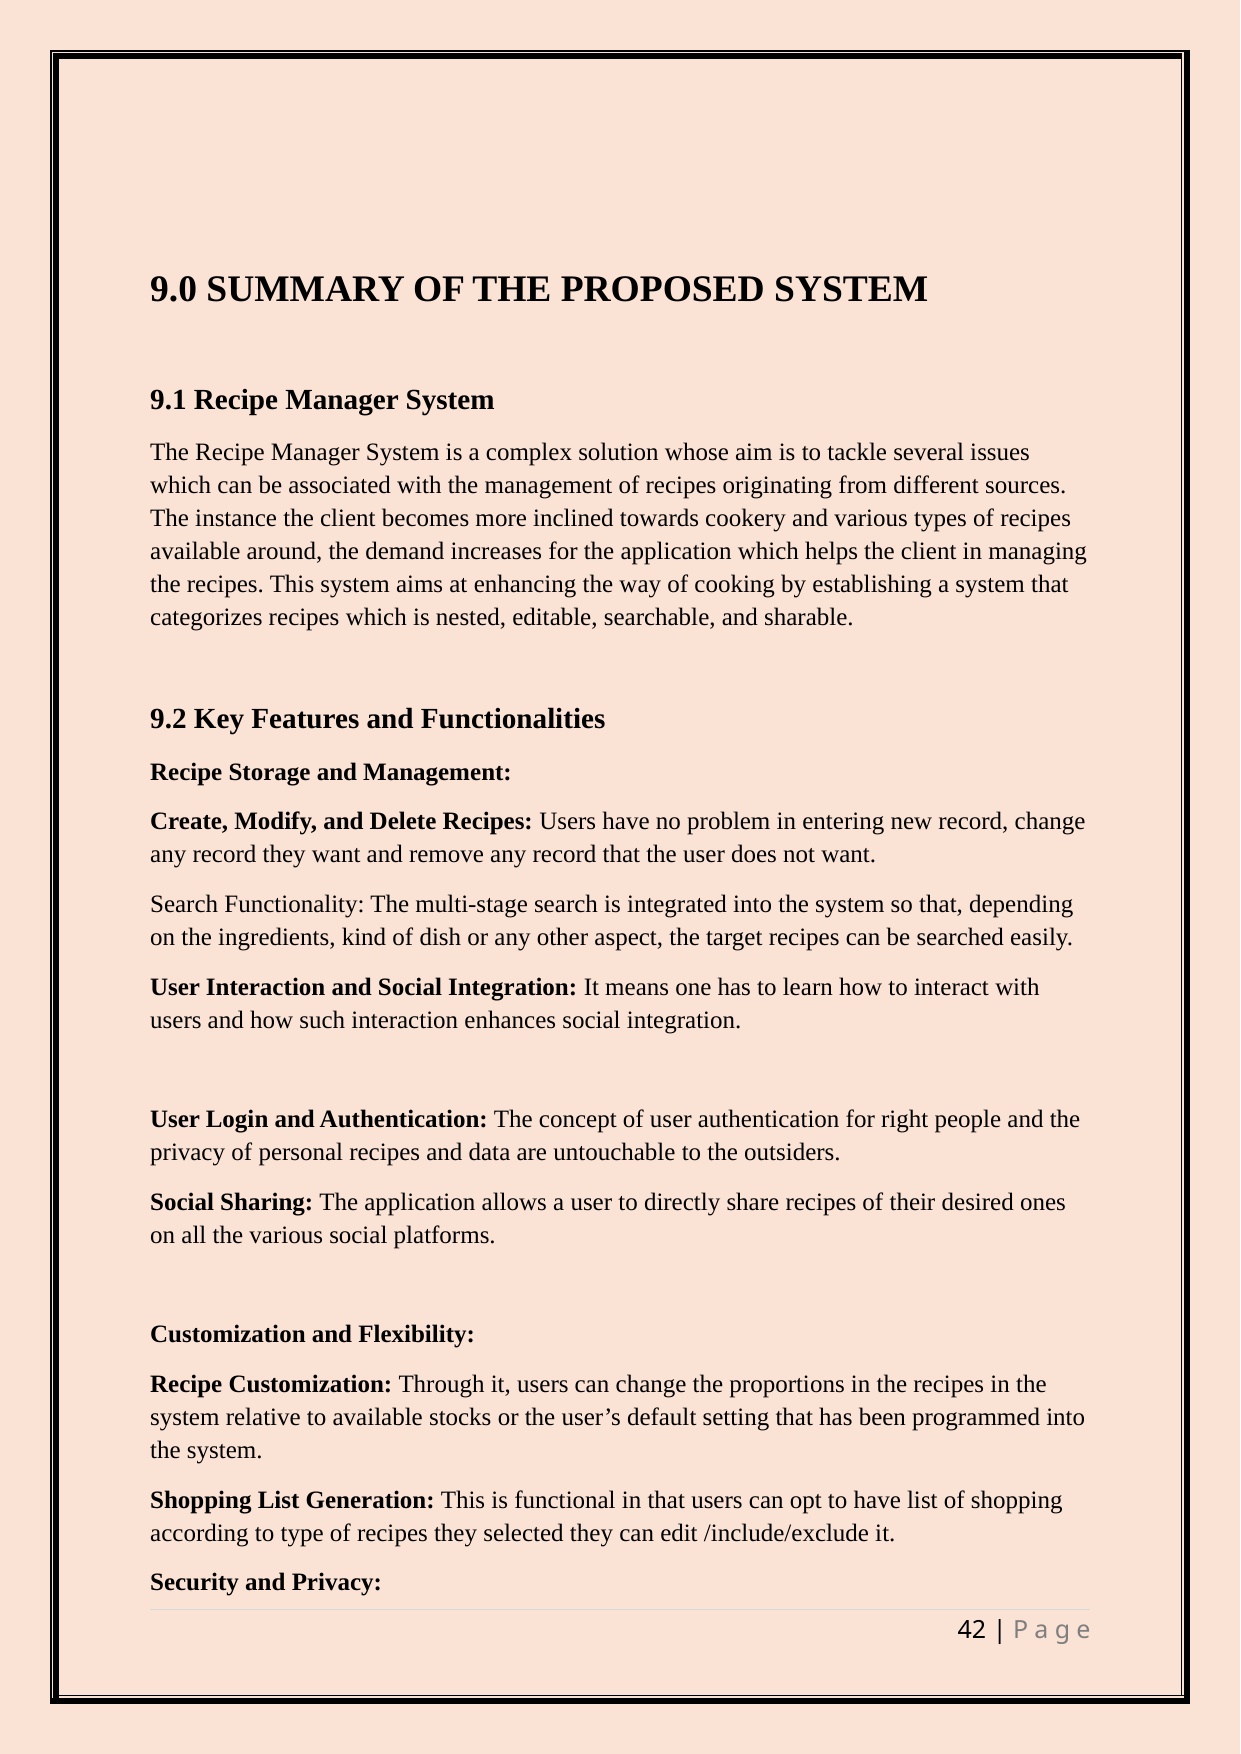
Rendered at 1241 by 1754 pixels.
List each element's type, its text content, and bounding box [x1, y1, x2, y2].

text Search Functionality: The multi-stage search is integrated into the system so that, depending on the ingredients, kind of dish or any other aspect, the target recipes can be searched easily. [150, 889, 1090, 951]
text User Interaction and Social Integration: It means one has to learn how to interact with users and how such interaction enhances social integration. [150, 972, 1090, 1034]
text 9.1 Recipe Manager System [150, 382, 1090, 415]
text Social Sharing: The application allows a user to directly share recipes of their desired ones on all the various social platforms. [150, 1187, 1090, 1249]
text Recipe Storage and Management: [150, 757, 1090, 786]
text User Login and Authentication: The concept of user authentication for right people and the privacy of personal recipes and data are untouchable to the outsiders. [150, 1104, 1090, 1166]
text Security and Privacy: [150, 1567, 1090, 1596]
text Customization and Flexibility: [150, 1319, 1090, 1348]
text Shopping List Generation: This is functional in that users can opt to have list of shopping according to type of recipes they selected they can edit /include/exclude it. [150, 1485, 1090, 1547]
text The Recipe Manager System is a complex solution whose aim is to tackle several issues which can be associated with the management of recipes originating from different sources. The instance the client becomes more inclined towards cookery and various types of recipes available around, the demand increases for the application which helps the client in managing the recipes. This system aims at enhancing the way of cooking by establishing a system that categorizes recipes which is nested, editable, searchable, and sharable. [150, 437, 1090, 631]
text Create, Modify, and Delete Recipes: Users have no problem in entering new record, change any record they want and remove any record that the user does not want. [150, 806, 1090, 868]
text 9.2 Key Features and Functionalities [150, 702, 1090, 735]
text Recipe Customization: Through it, users can change the proportions in the recipes in the system relative to available stocks or the user’s default setting that has been programmed into the system. [150, 1369, 1090, 1464]
text 9.0 SUMMARY OF THE PROPOSED SYSTEM [150, 266, 1090, 309]
